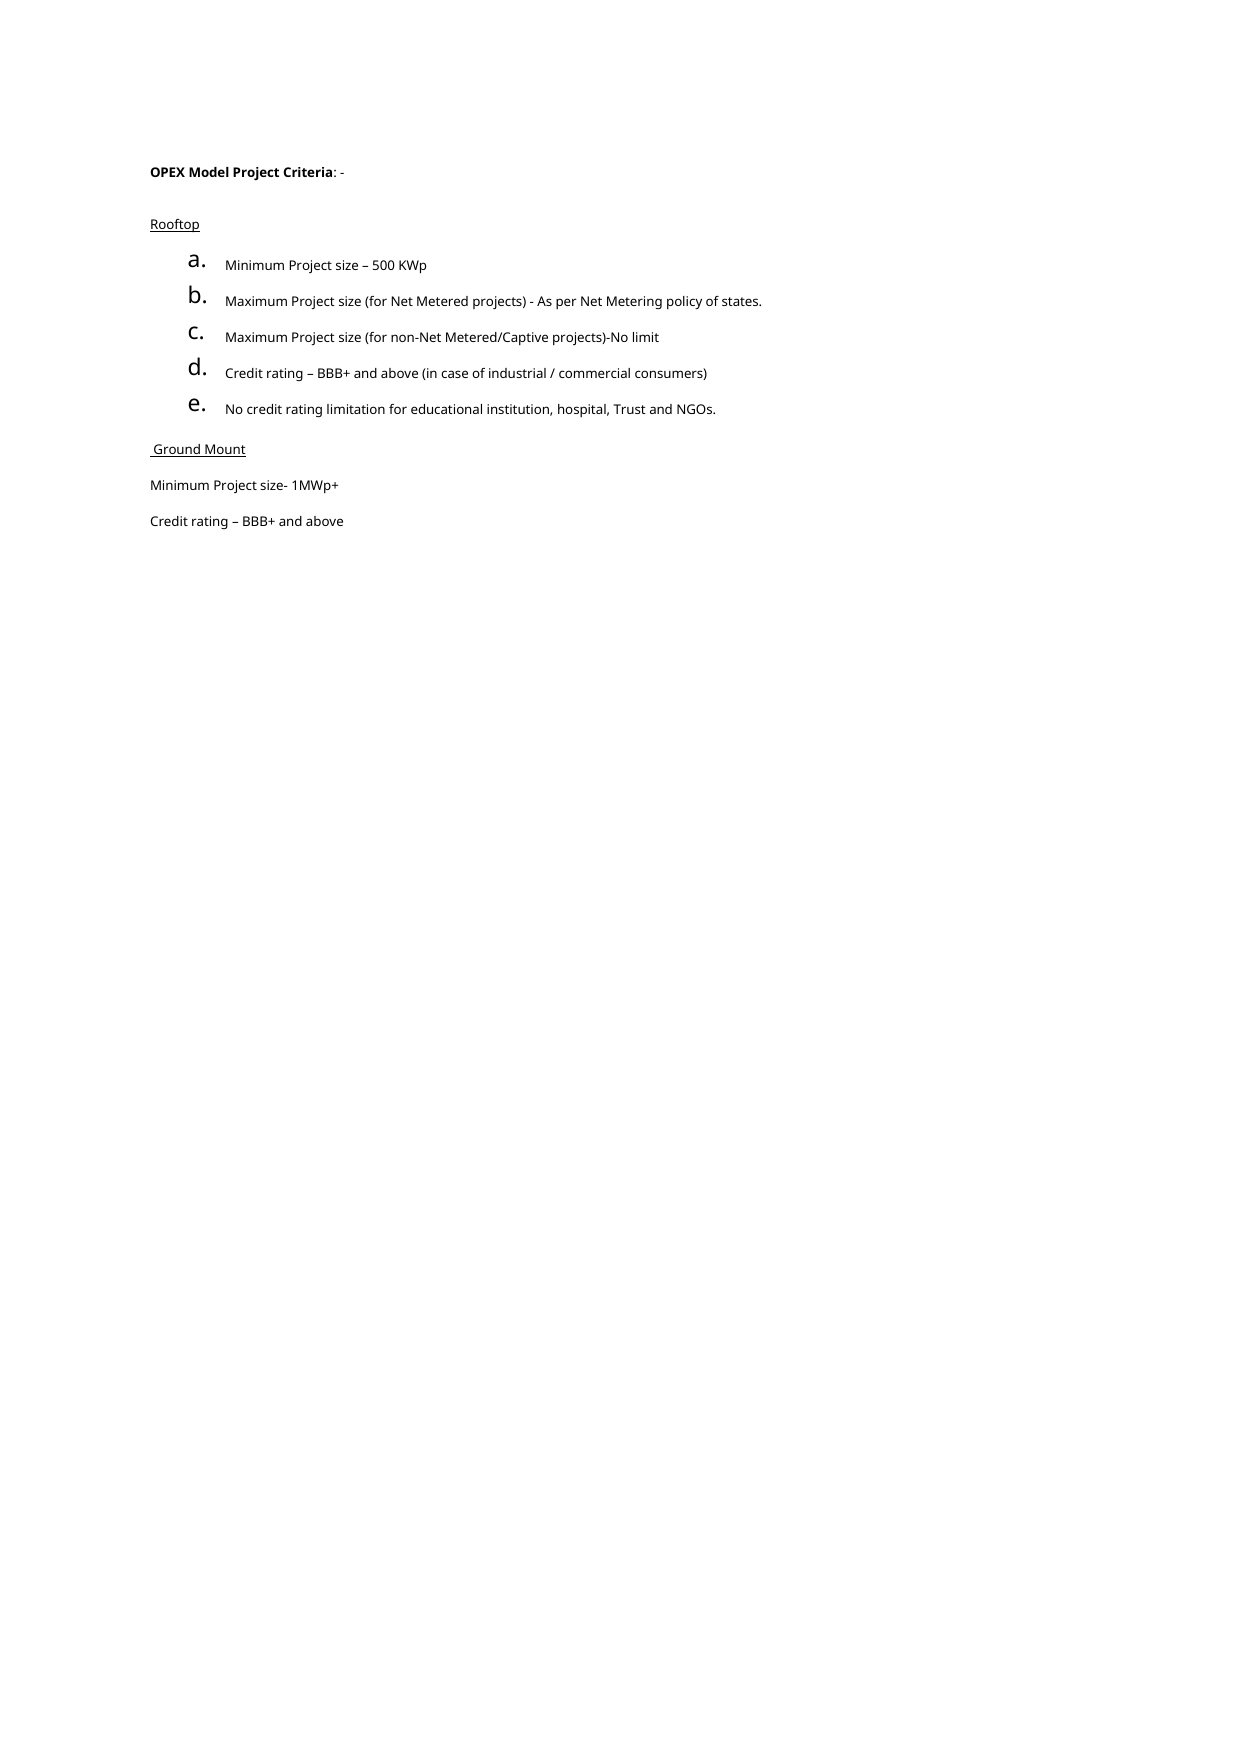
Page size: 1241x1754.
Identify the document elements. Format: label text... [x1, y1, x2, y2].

text Rooftop [150, 203, 1090, 234]
list Minimum Project size – 500 KWp [187, 243, 1090, 274]
list No credit rating limitation for educational institution, hospital, Trust and NGOs. [187, 387, 1090, 418]
text Ground Mount [150, 427, 1090, 458]
text Minimum Project size- 1MWp+ [150, 463, 1090, 494]
list Credit rating – BBB+ and above (in case of industrial / commercial consumers) [187, 351, 1090, 382]
text OPEX Model Project Criteria: - [150, 150, 1090, 181]
text Credit rating – BBB+ and above [150, 499, 1090, 530]
list Maximum Project size (for non-Net Metered/Captive projects)-No limit [187, 315, 1090, 346]
list Maximum Project size (for Net Metered projects) - As per Net Metering policy of states. [187, 279, 1090, 310]
